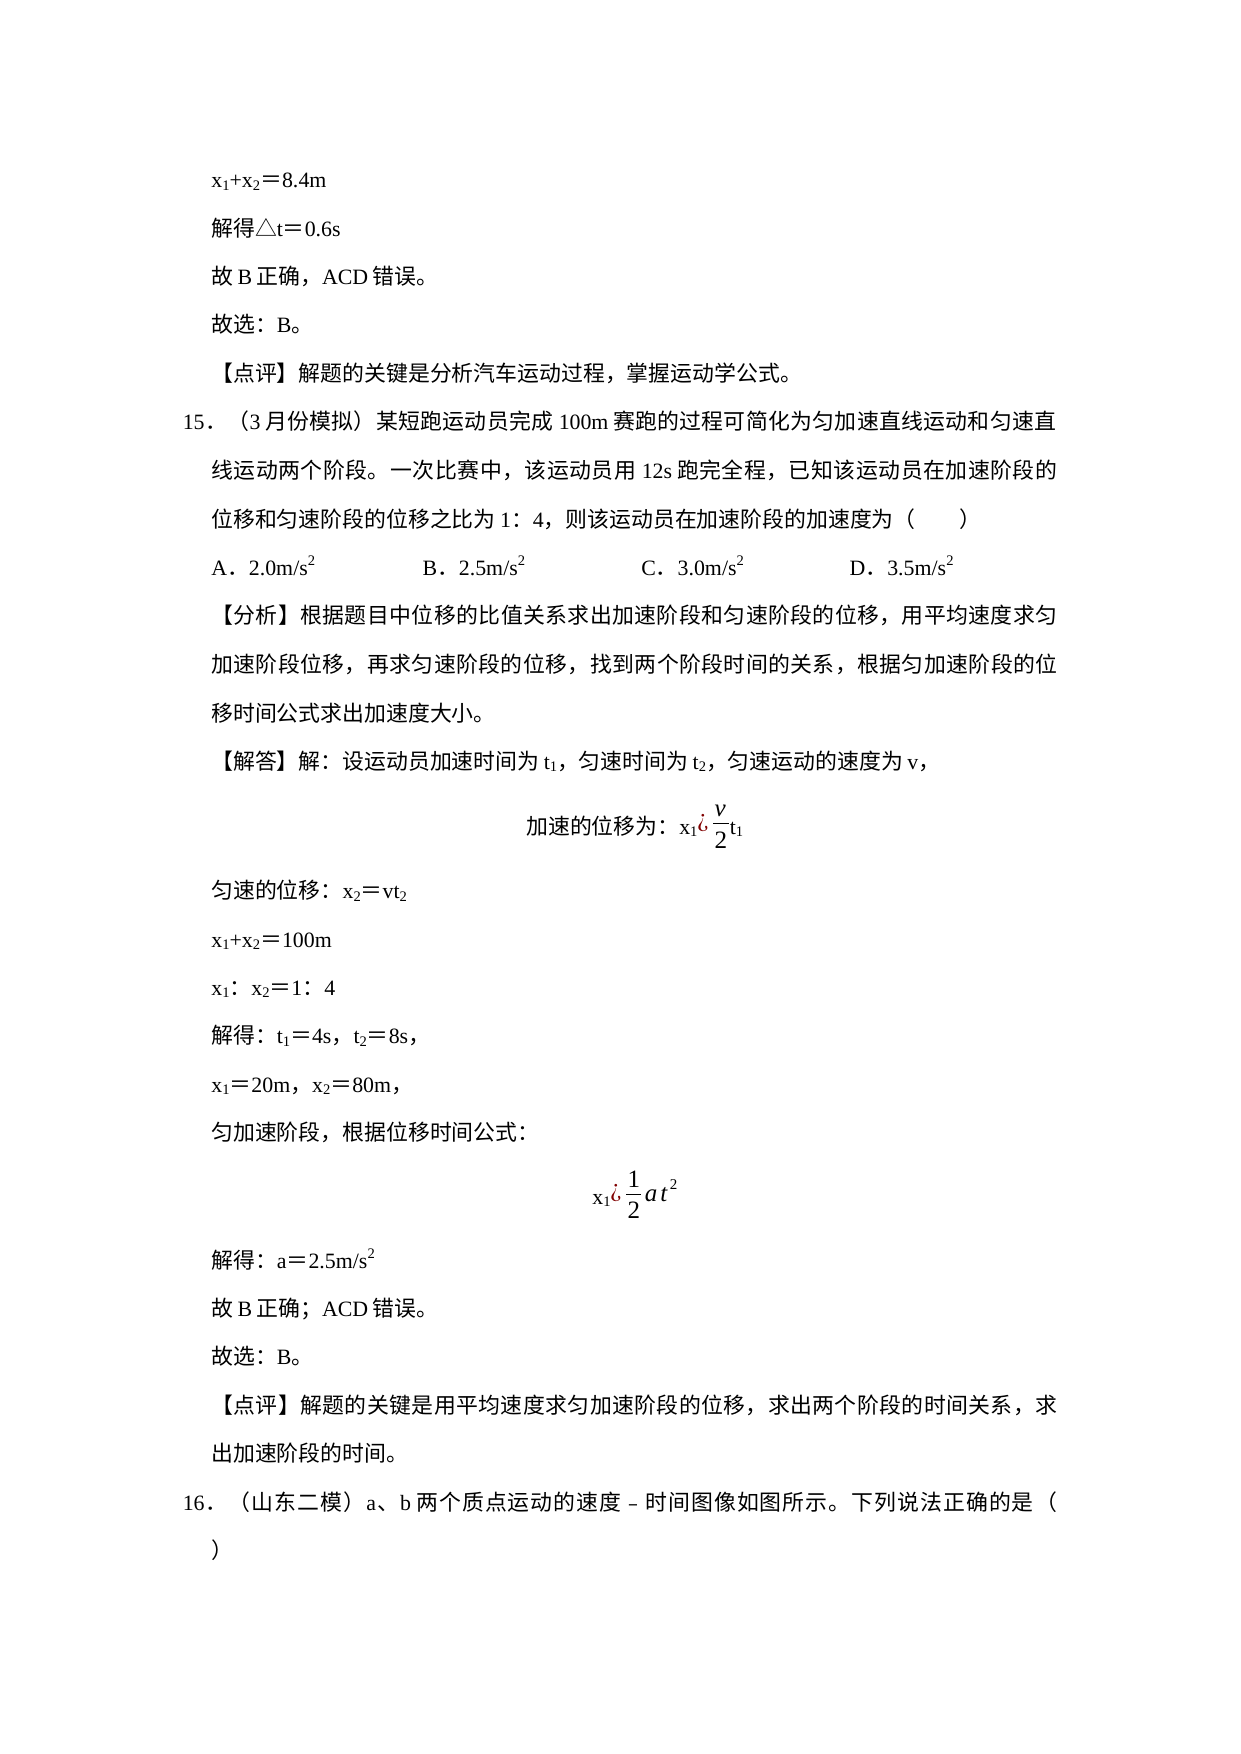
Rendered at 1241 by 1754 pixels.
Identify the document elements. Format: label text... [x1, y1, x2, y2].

text 解得：a＝2.5m/s2 [211, 1242, 1058, 1275]
text 匀加速阶段，根据位移时间公式： [211, 1114, 1058, 1147]
text 【解答】解：设运动员加速时间为t1，匀速时间为t2，匀速运动的速度为v， [211, 744, 1058, 776]
text 【点评】解题的关键是分析汽车运动过程，掌握运动学公式。 [211, 355, 1058, 388]
text 【分析】根据题目中位移的比值关系求出加速阶段和匀速阶段的位移，用平均速度求匀加速阶段位移，再求匀速阶段的位移，找到两个阶段时间的关系，根据匀加速阶段的位移时间公式求出加速度大小。 [211, 598, 1058, 728]
text x1 [211, 1163, 1058, 1228]
text 故B正确，ACD错误。 [211, 259, 1058, 291]
text 15．（3月份模拟）某短跑运动员完成100m赛跑的过程可简化为匀加速直线运动和匀速直线运动两个阶段。一次比赛中，该运动员用12s跑完全程，已知该运动员在加速阶段的位移和匀速阶段的位移之比为1：4，则该运动员在加速阶段的加速度为（ ） [183, 404, 1058, 534]
text 故选：B。 [211, 1339, 1058, 1371]
text 【点评】解题的关键是用平均速度求匀加速阶段的位移，求出两个阶段的时间关系，求出加速阶段的时间。 [211, 1387, 1058, 1468]
text A．2.0m/s2 B．2.5m/s2 C．3.0m/s2 D．3.5m/s2 [183, 549, 1058, 582]
text 加速的位移为：x1t1 [211, 792, 1058, 857]
text x1+x2＝8.4m [211, 162, 1058, 194]
text x1+x2＝100m [211, 921, 1058, 954]
text x1＝20m，x2＝80m， [211, 1066, 1058, 1099]
text 解得：t1＝4s，t2＝8s， [211, 1018, 1058, 1050]
text 解得△t＝0.6s [211, 210, 1058, 243]
text 匀速的位移：x2＝vt2 [211, 873, 1058, 905]
text 16．（山东二模）a、b两个质点运动的速度﹣时间图像如图所示。下列说法正确的是（ ） [183, 1484, 1058, 1566]
text x1：x2＝1：4 [211, 969, 1058, 1002]
text 故B正确；ACD错误。 [211, 1291, 1058, 1323]
text 故选：B。 [211, 307, 1058, 339]
